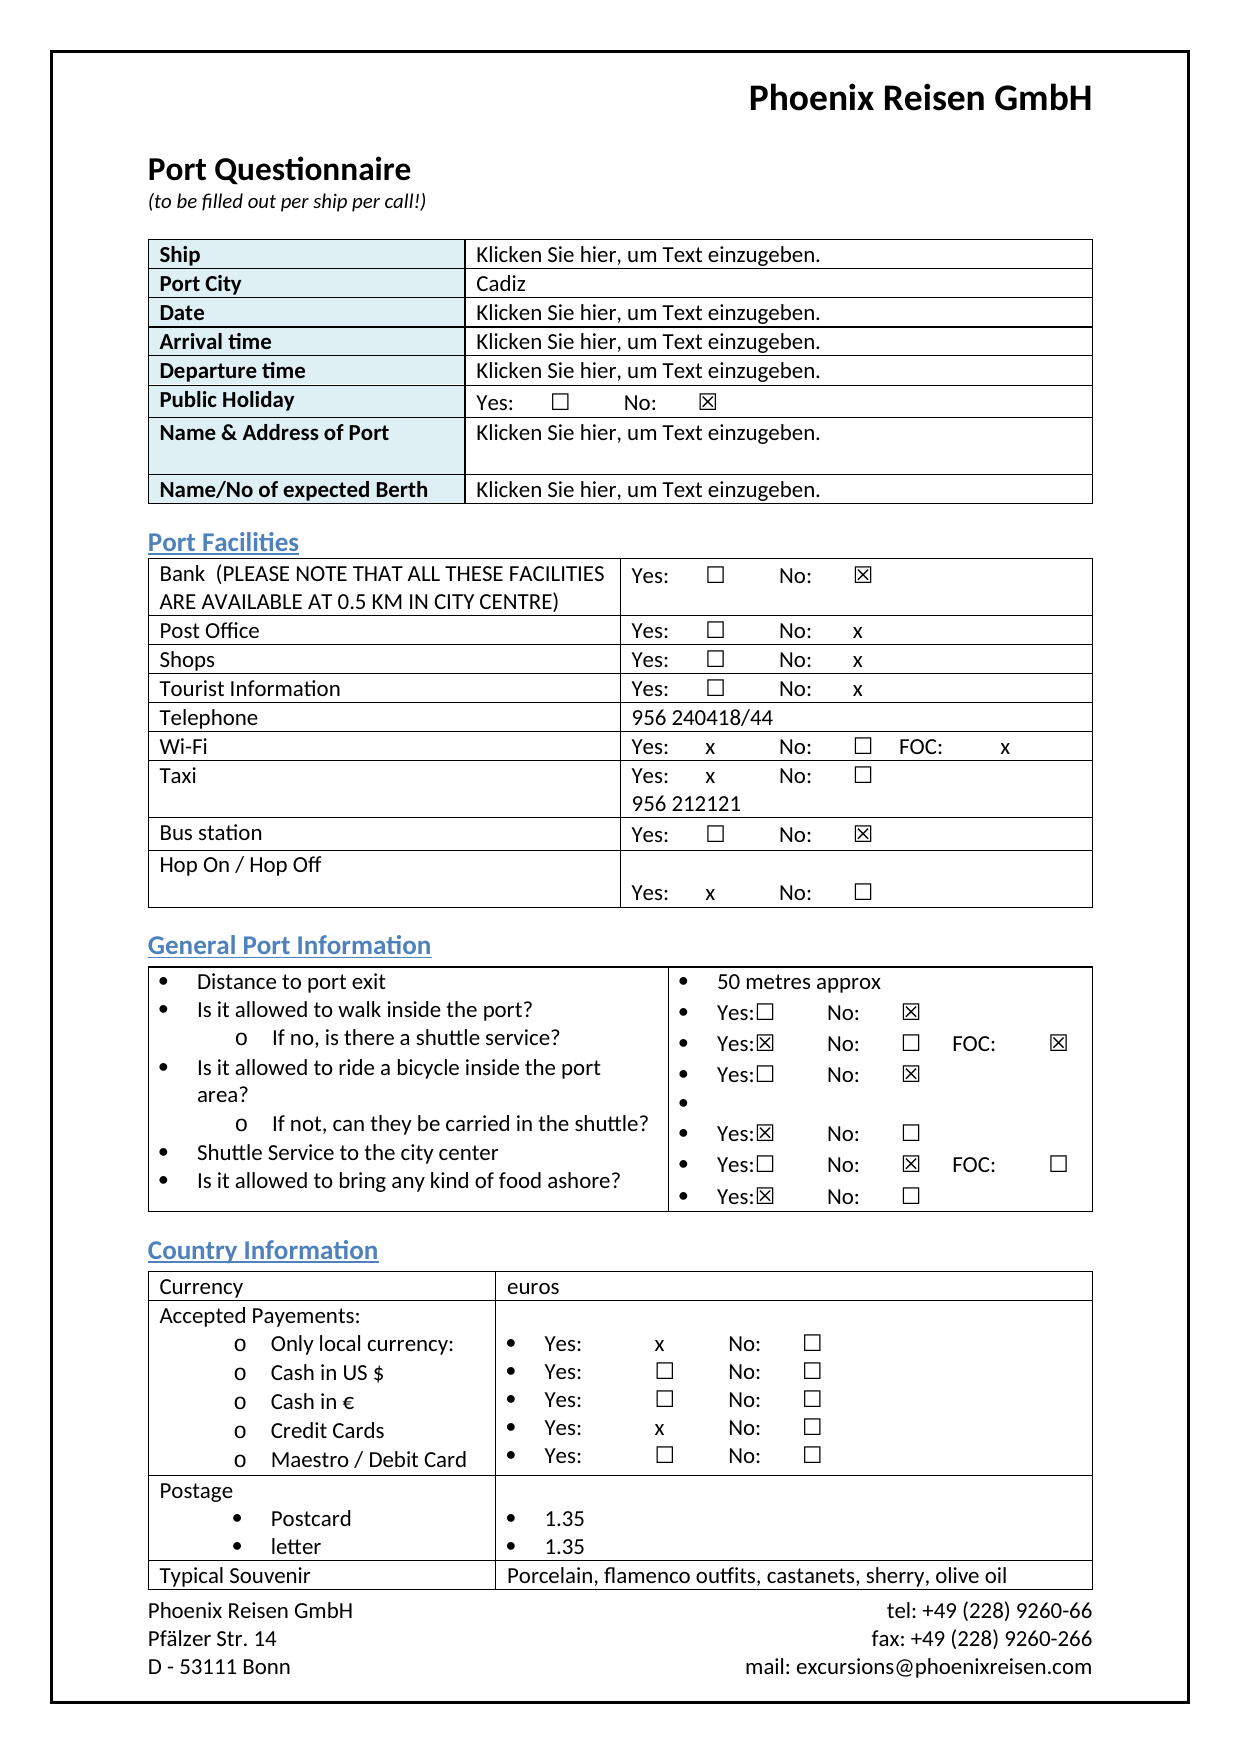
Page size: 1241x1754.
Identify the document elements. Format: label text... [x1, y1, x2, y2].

table_cell Name/No of expected Berth [149, 475, 464, 503]
table_cell [621, 703, 1092, 731]
table_cell [621, 616, 1092, 644]
table_cell Hop On / Hop Off [149, 851, 620, 907]
table_cell Porcelain, flamenco outfits, castanets, sherry, olive oil [496, 1561, 1092, 1589]
table_cell x [621, 674, 1092, 702]
table_cell [496, 1301, 1092, 1475]
table_cell Wi-Fi [149, 732, 620, 760]
table_cell [621, 732, 1092, 760]
table_cell Shops [149, 645, 620, 673]
subtitle General Port Information [148, 928, 1093, 961]
table_header [496, 1272, 1092, 1300]
table_cell Bus station [149, 818, 620, 849]
table_cell Accepted Payements: Only local currency: Cash in US $ Cash in € Credit Cards Maestro / Debit Card [149, 1301, 495, 1475]
table_cell Telephone [149, 703, 620, 731]
table_cell Post Office [149, 616, 620, 644]
table_cell 956 212121 [621, 761, 1092, 817]
table_cell [621, 645, 1092, 673]
table_header Yes: No: Yes: No: FOC: Yes: No: Yes: No: Yes: No: FOC: Yes: No: [669, 968, 1092, 1211]
table_header Bank (PLEASE NOTE THAT ALL THESE FACILITIES ARE AVAILABLE AT 0.5 KM IN CITY CENTRE) [149, 559, 620, 615]
table_cell Yes: No: [621, 818, 1092, 849]
table_header Distance to port exit Is it allowed to walk inside the port? If no, is there a shuttle service? Is it allowed to ride a bicycle inside the port area? If not, can they be carried in the shuttle? Shuttle Service to the city center Is it allowed to bring any kind of food ashore? [149, 968, 668, 1211]
table_cell Public Holiday [149, 386, 464, 417]
subtitle Port Facilities [148, 525, 1093, 558]
table_cell Arrival time [149, 328, 464, 355]
table_header Ship [149, 240, 464, 268]
table_cell Port City [149, 269, 464, 297]
table_cell Name & Address of Port [149, 418, 464, 474]
subtitle Country Information [148, 1233, 1093, 1266]
table_cell Date [149, 298, 464, 326]
table_header Yes: No: [621, 559, 1092, 615]
title Port Questionnaire [148, 148, 1093, 188]
table_header Currency [149, 1272, 495, 1300]
table_cell Tourist Information [149, 674, 620, 702]
table_cell Departure time [149, 356, 464, 384]
table_cell [621, 851, 1092, 907]
table_cell Typical Souvenir [149, 1561, 495, 1589]
title (to be filled out per ship per call!) [148, 188, 1093, 214]
table_cell Postage Postcard letter [149, 1476, 495, 1560]
table_cell [496, 1476, 1092, 1560]
table_cell Taxi [149, 761, 620, 817]
